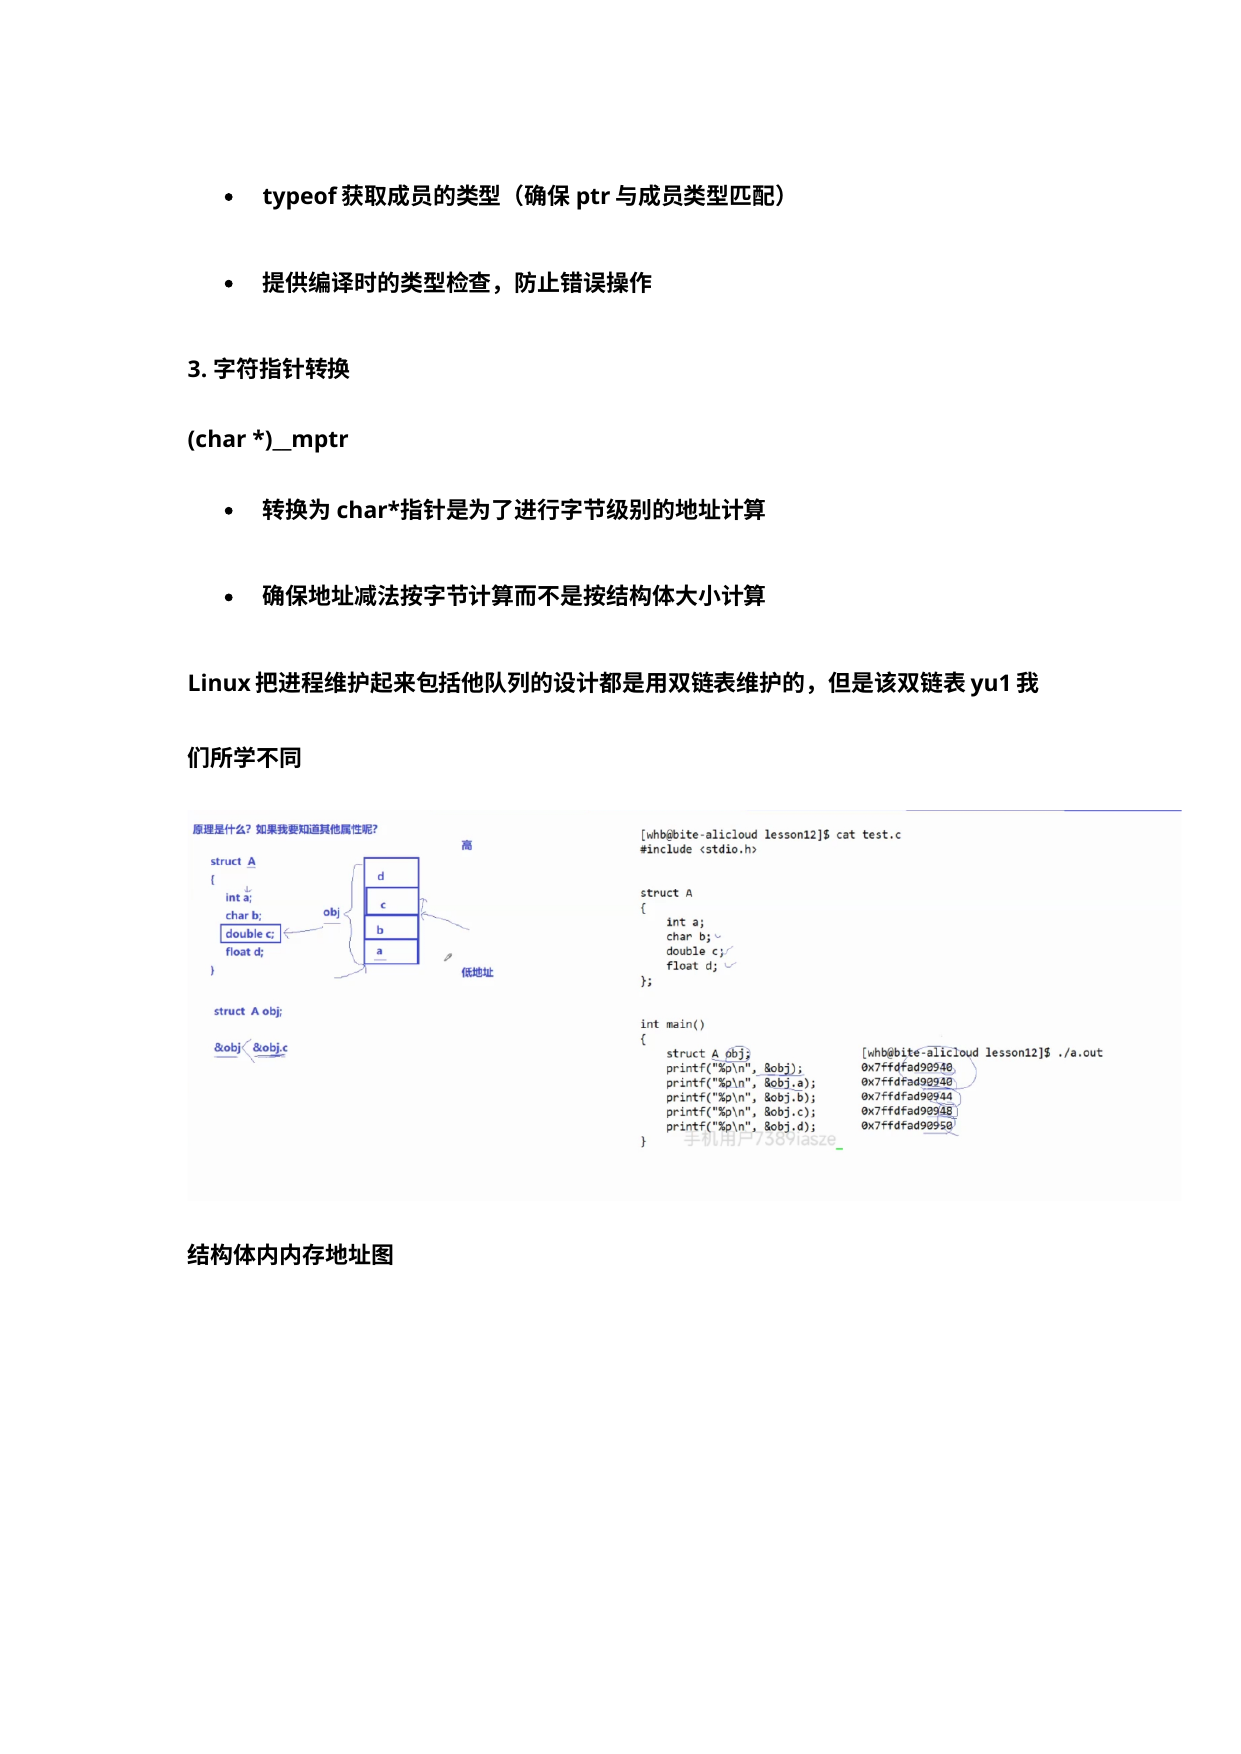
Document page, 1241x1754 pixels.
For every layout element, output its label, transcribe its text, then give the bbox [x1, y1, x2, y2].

text 结构体内内存地址图 [187, 1222, 1053, 1287]
text (char *)__mptr [187, 422, 1053, 454]
text 3. 字符指针转换 [187, 335, 1053, 400]
list typeof获取成员的类型（确保 ptr与成员类型匹配） [225, 162, 1053, 227]
text Linux把进程维护起来包括他队列的设计都是用双链表维护的，但是该双链表yu1我们所学不同 [187, 649, 1053, 789]
list 转换为 char*指针是为了进行​​字节级别的地址计算​​ [225, 476, 1053, 541]
picture [187, 810, 1182, 1201]
list 提供编译时的类型检查，防止错误操作 [225, 249, 1053, 314]
list 确保地址减法按字节计算而不是按结构体大小计算 [225, 562, 1053, 627]
